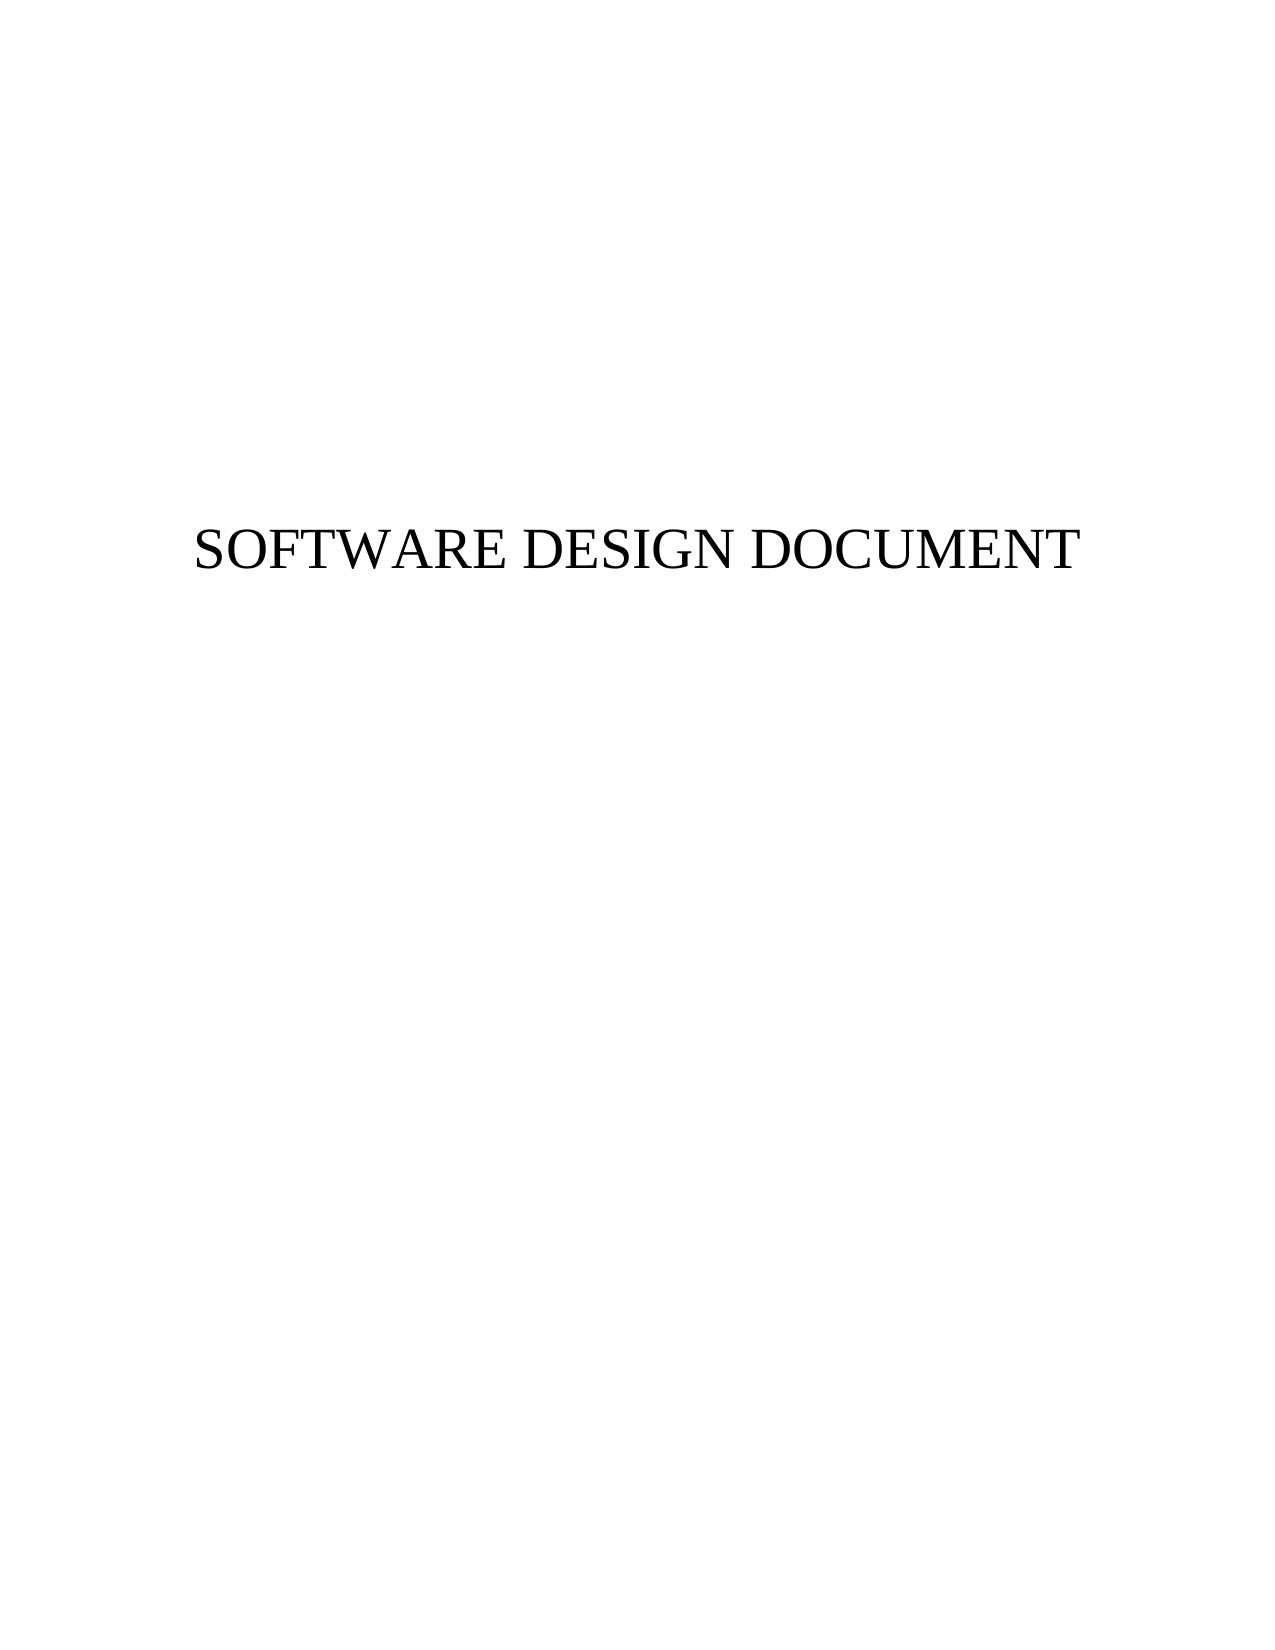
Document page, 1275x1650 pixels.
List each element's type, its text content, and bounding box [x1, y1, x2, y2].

text SOFTWARE DESIGN DOCUMENT [150, 514, 1125, 581]
